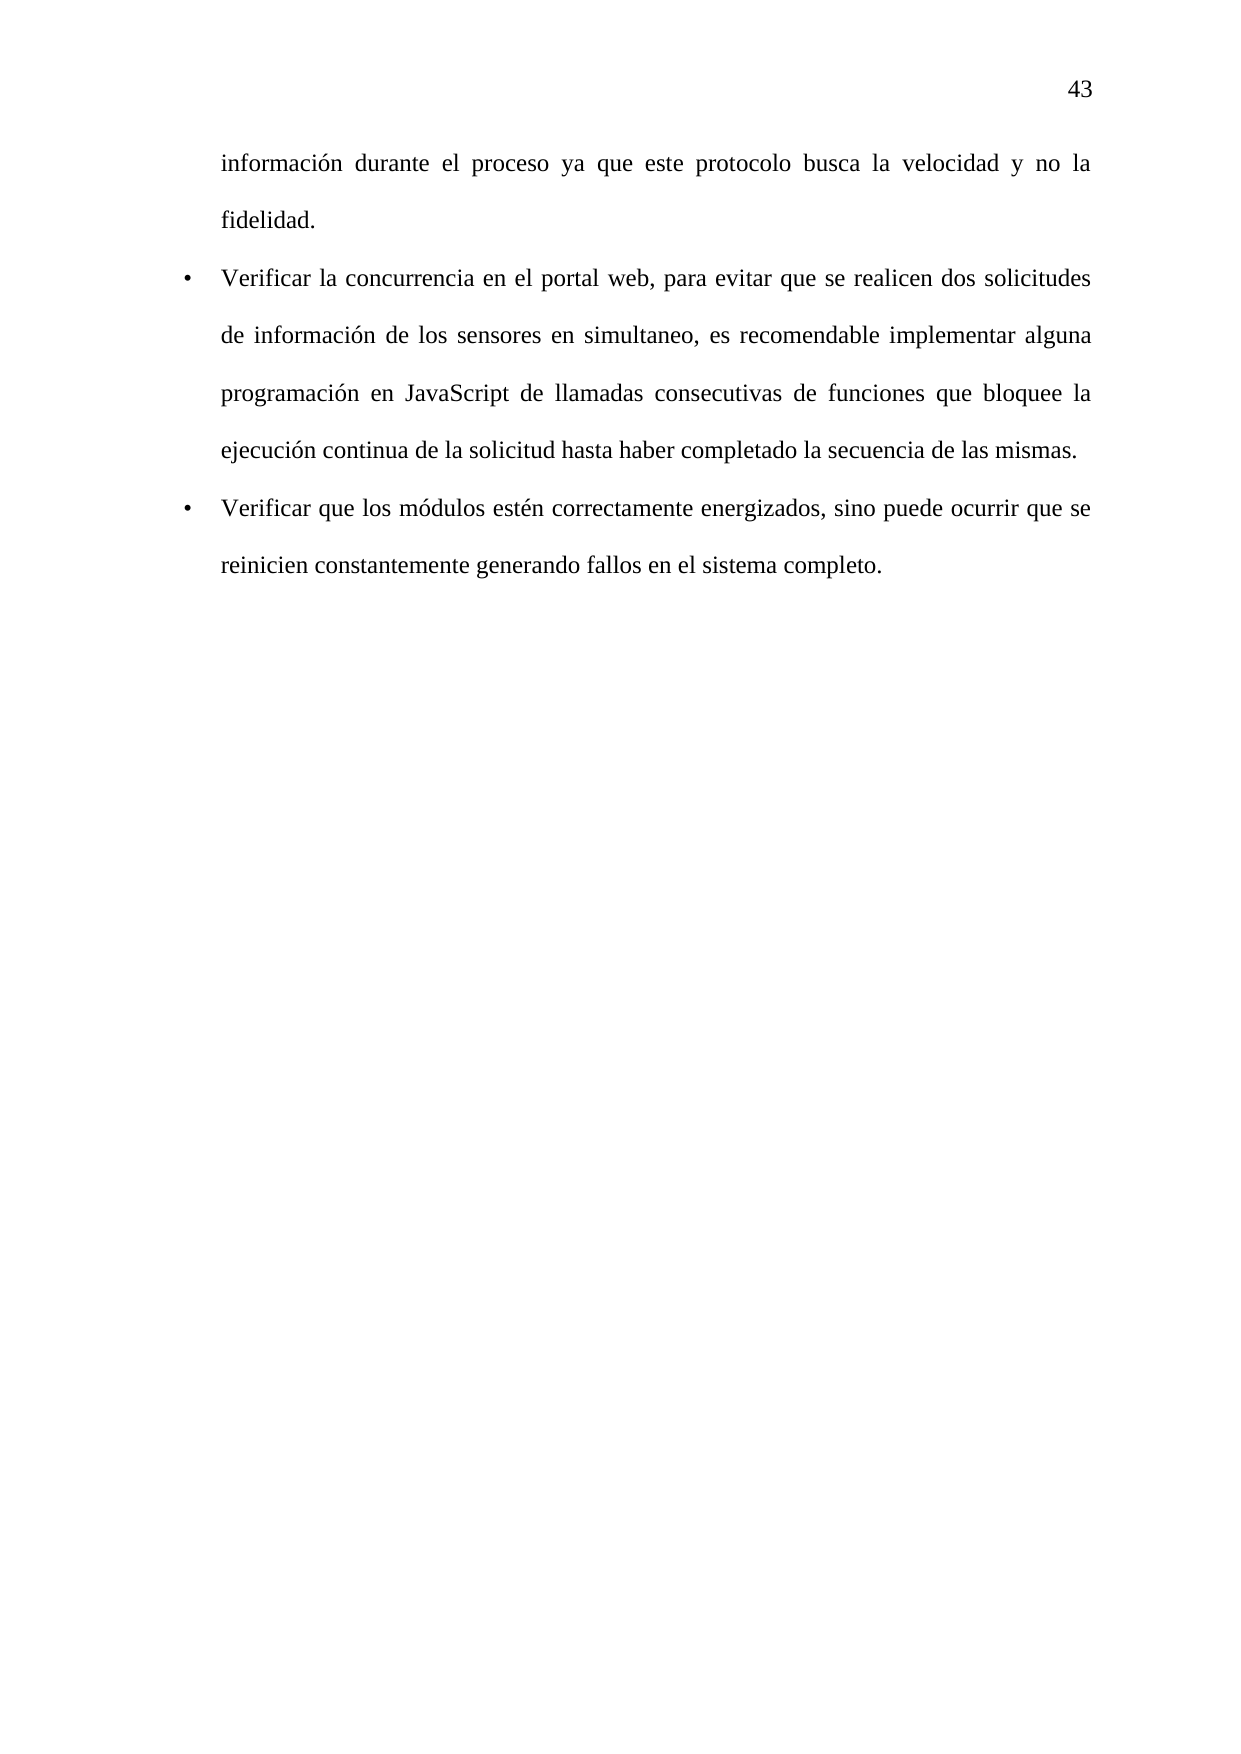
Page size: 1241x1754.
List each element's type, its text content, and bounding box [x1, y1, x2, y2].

list Verificar que los módulos estén correctamente energizados, sino puede ocurrir que se reinicien constantemente generando fallos en el sistema completo. [183, 493, 1092, 579]
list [183, 148, 1092, 234]
list Verificar la concurrencia en el portal web, para evitar que se realicen dos solicitudes de información de los sensores en simultaneo, es recomendable implementar alguna programación en JavaScript de llamadas consecutivas de funciones que bloquee la ejecución continua de la solicitud hasta haber completado la secuencia de las mismas. [183, 263, 1092, 464]
